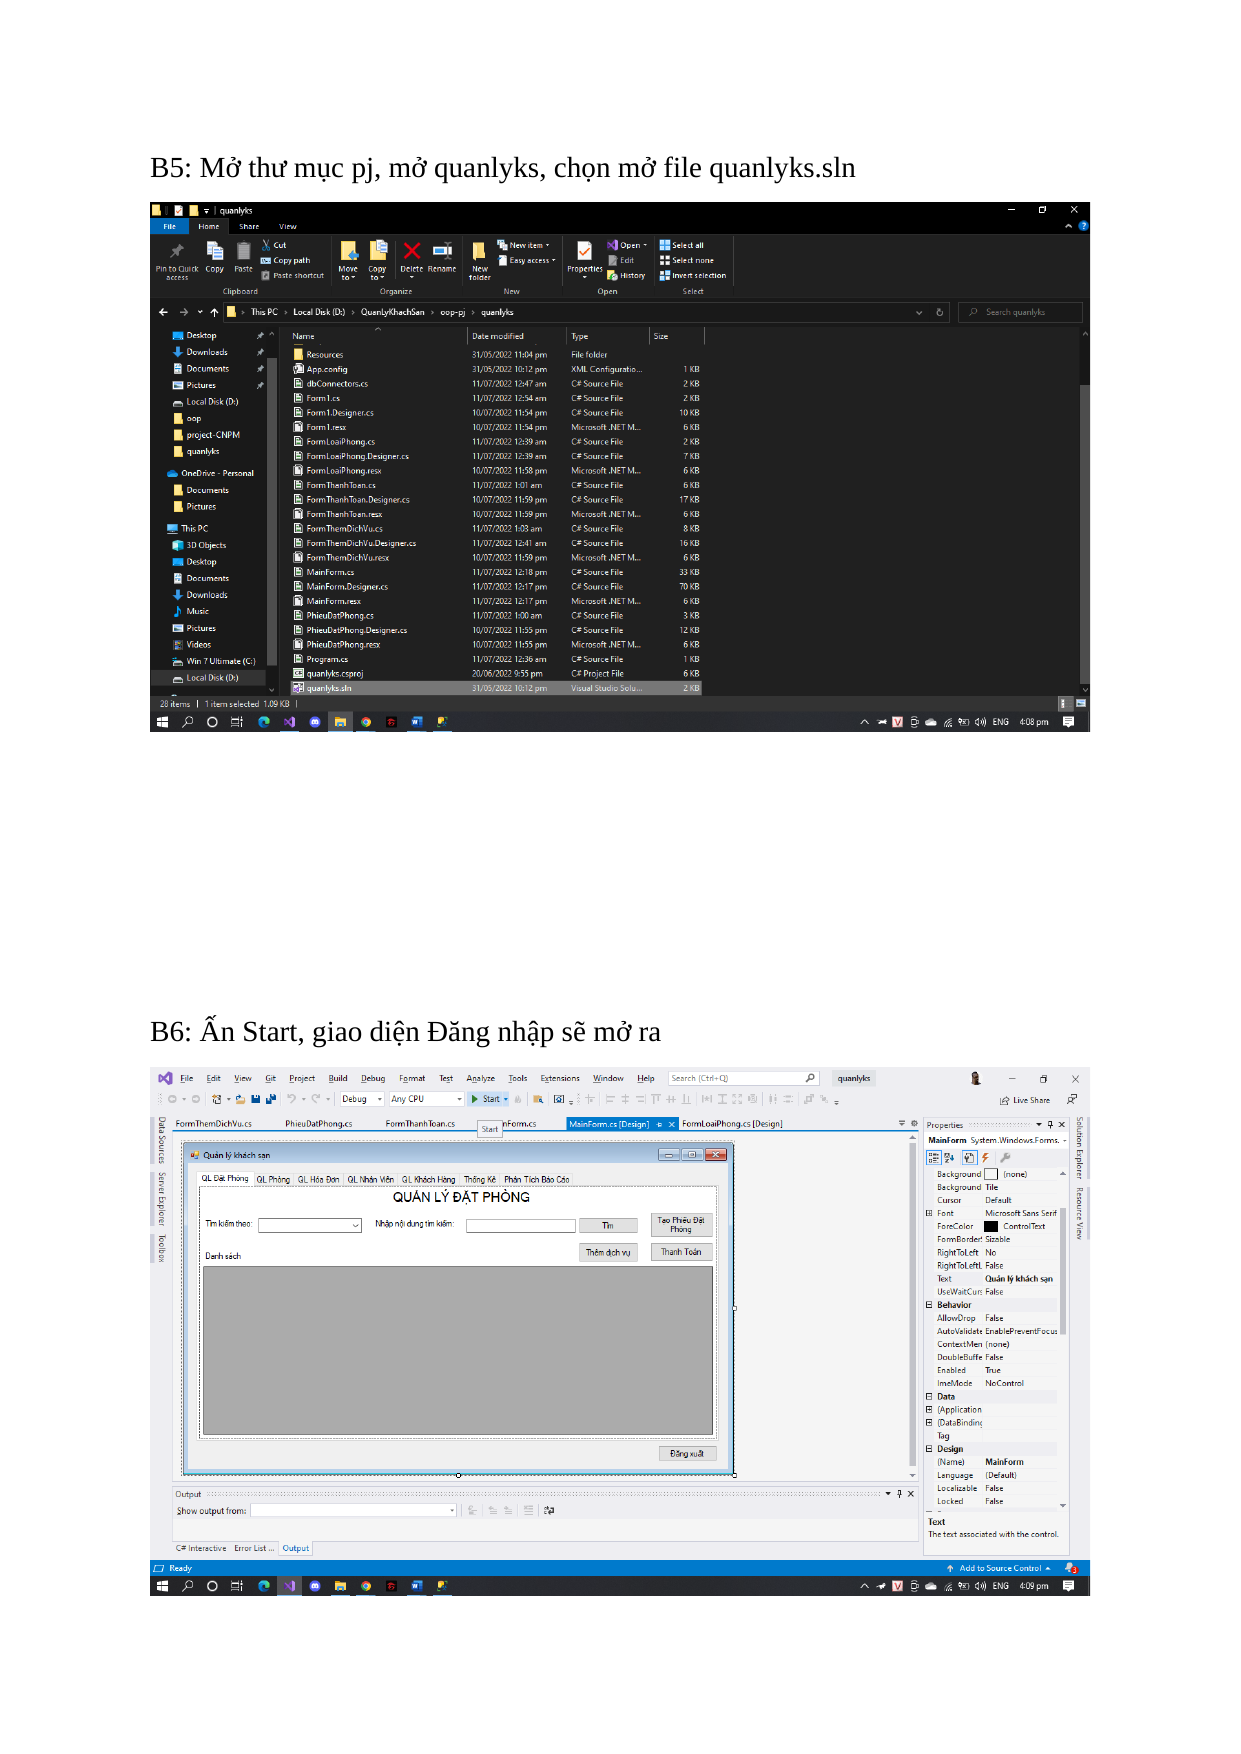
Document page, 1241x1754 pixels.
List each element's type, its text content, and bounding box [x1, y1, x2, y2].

text B6: Ấn Start, giao diện Đăng nhập sẽ mở ra [150, 1014, 1090, 1048]
text B5: Mở thư mục pj, mở quanlyks, chọn mở file quanlyks.sln [150, 150, 1090, 183]
picture [150, 202, 1091, 732]
picture [150, 1067, 1091, 1596]
